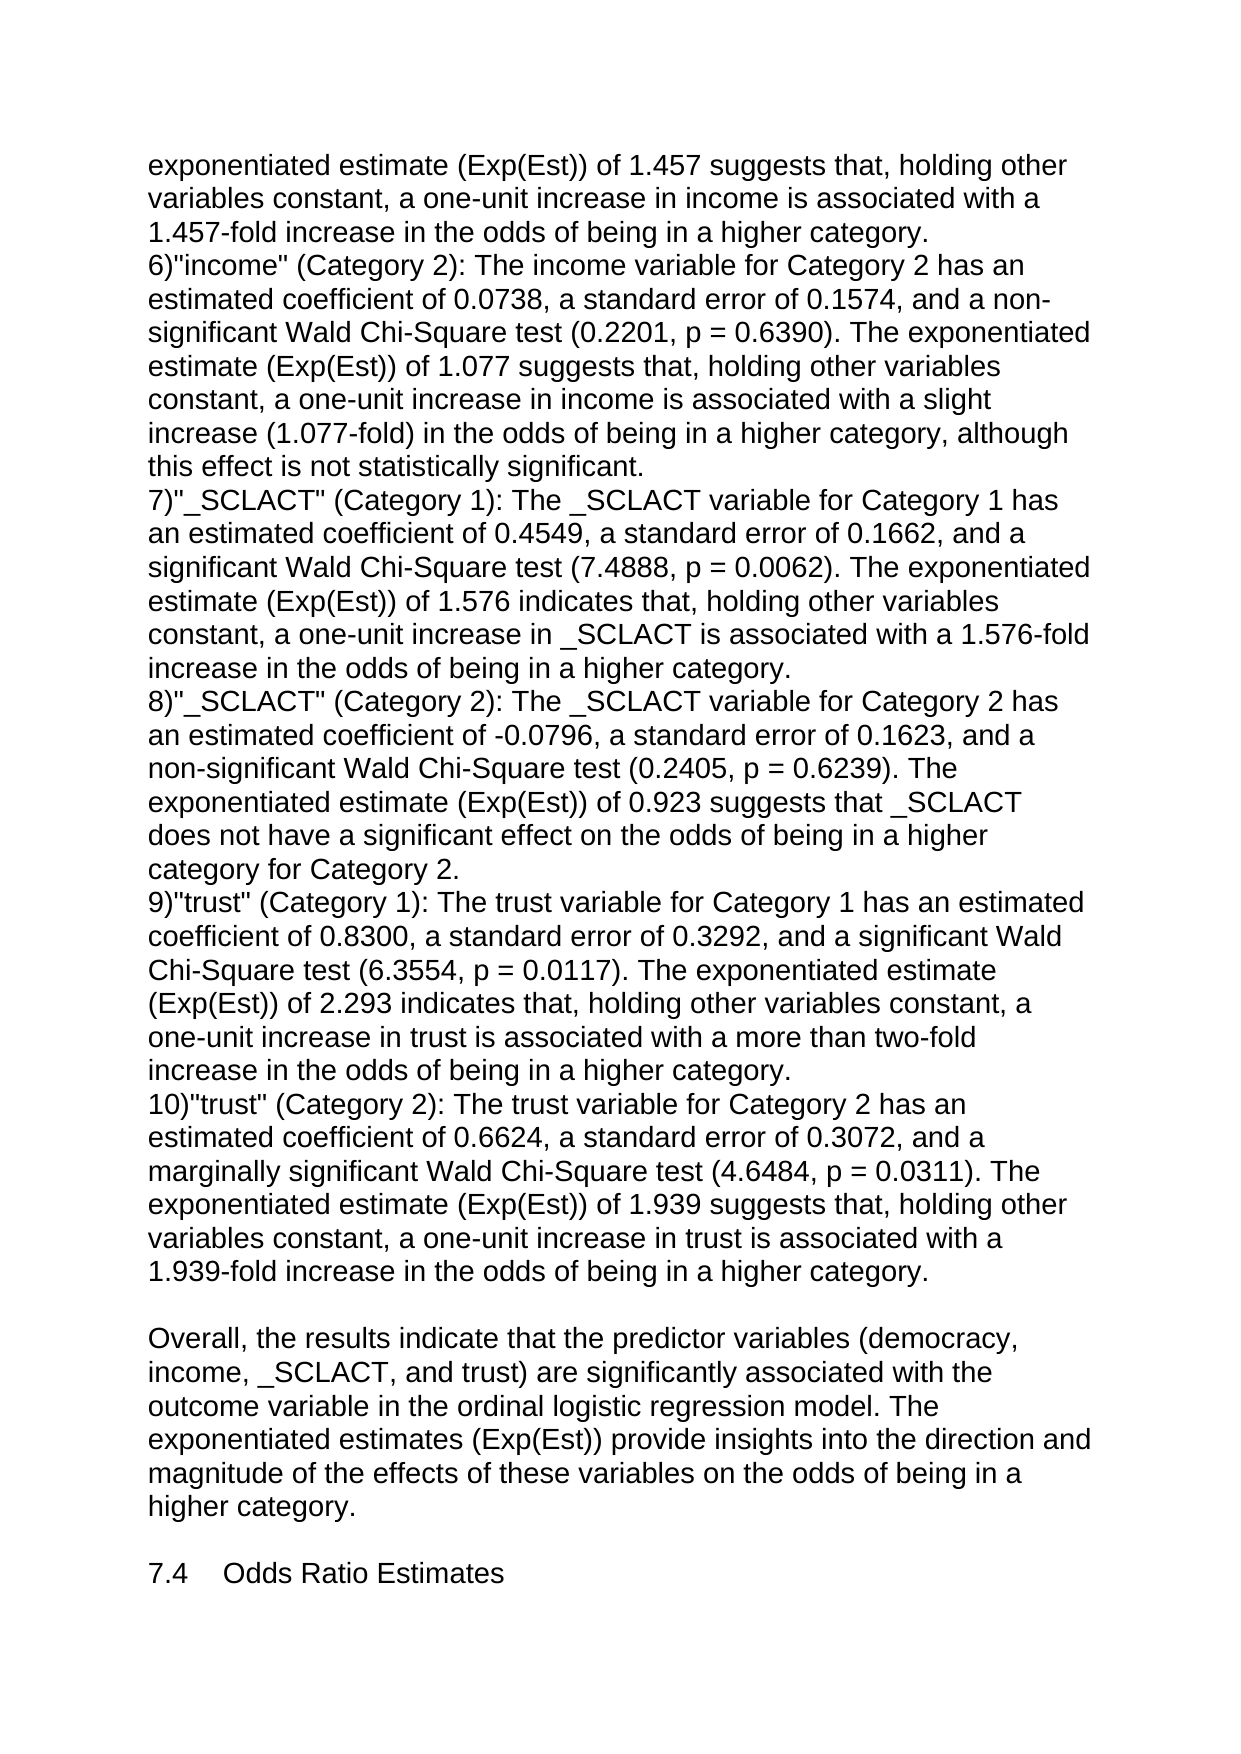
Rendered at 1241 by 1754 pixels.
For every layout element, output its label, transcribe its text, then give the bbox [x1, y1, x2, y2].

text 10)"trust" (Category 2): The trust variable for Category 2 has an estimated coefficient of 0.6624, a standard error of 0.3072, and a marginally significant Wald Chi-Square test (4.6484, p = 0.0311). The exponentiated estimate (Exp(Est)) of 1.939 suggests that, holding other variables constant, a one-unit increase in trust is associated with a 1.939-fold increase in the odds of being in a higher category. [148, 1087, 1093, 1288]
text 7)"_SCLACT" (Category 1): The _SCLACT variable for Category 1 has an estimated coefficient of 0.4549, a standard error of 0.1662, and a significant Wald Chi-Square test (7.4888, p = 0.0062). The exponentiated estimate (Exp(Est)) of 1.576 indicates that, holding other variables constant, a one-unit increase in _SCLACT is associated with a 1.576-fold increase in the odds of being in a higher category. [148, 483, 1093, 684]
list Odds Ratio Estimates [148, 1556, 1093, 1590]
text Overall, the results indicate that the predictor variables (democracy, income, _SCLACT, and trust) are significantly associated with the outcome variable in the ordinal logistic regression model. The exponentiated estimates (Exp(Est)) provide insights into the direction and magnitude of the effects of these variables on the odds of being in a higher category. [148, 1322, 1093, 1523]
text 9)"trust" (Category 1): The trust variable for Category 1 has an estimated coefficient of 0.8300, a standard error of 0.3292, and a significant Wald Chi-Square test (6.3554, p = 0.0117). The exponentiated estimate (Exp(Est)) of 2.293 indicates that, holding other variables constant, a one-unit increase in trust is associated with a more than two-fold increase in the odds of being in a higher category. [148, 886, 1093, 1087]
text 8)"_SCLACT" (Category 2): The _SCLACT variable for Category 2 has an estimated coefficient of -0.0796, a standard error of 0.1623, and a non-significant Wald Chi-Square test (0.2405, p = 0.6239). The exponentiated estimate (Exp(Est)) of 0.923 suggests that _SCLACT does not have a significant effect on the odds of being in a higher category for Category 2. [148, 684, 1093, 886]
text 6)"income" (Category 2): The income variable for Category 2 has an estimated coefficient of 0.0738, a standard error of 0.1574, and a non-significant Wald Chi-Square test (0.2201, p = 0.6390). The exponentiated estimate (Exp(Est)) of 1.077 suggests that, holding other variables constant, a one-unit increase in income is associated with a slight increase (1.077-fold) in the odds of being in a higher category, although this effect is not statistically significant. [148, 248, 1093, 483]
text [148, 148, 1093, 248]
